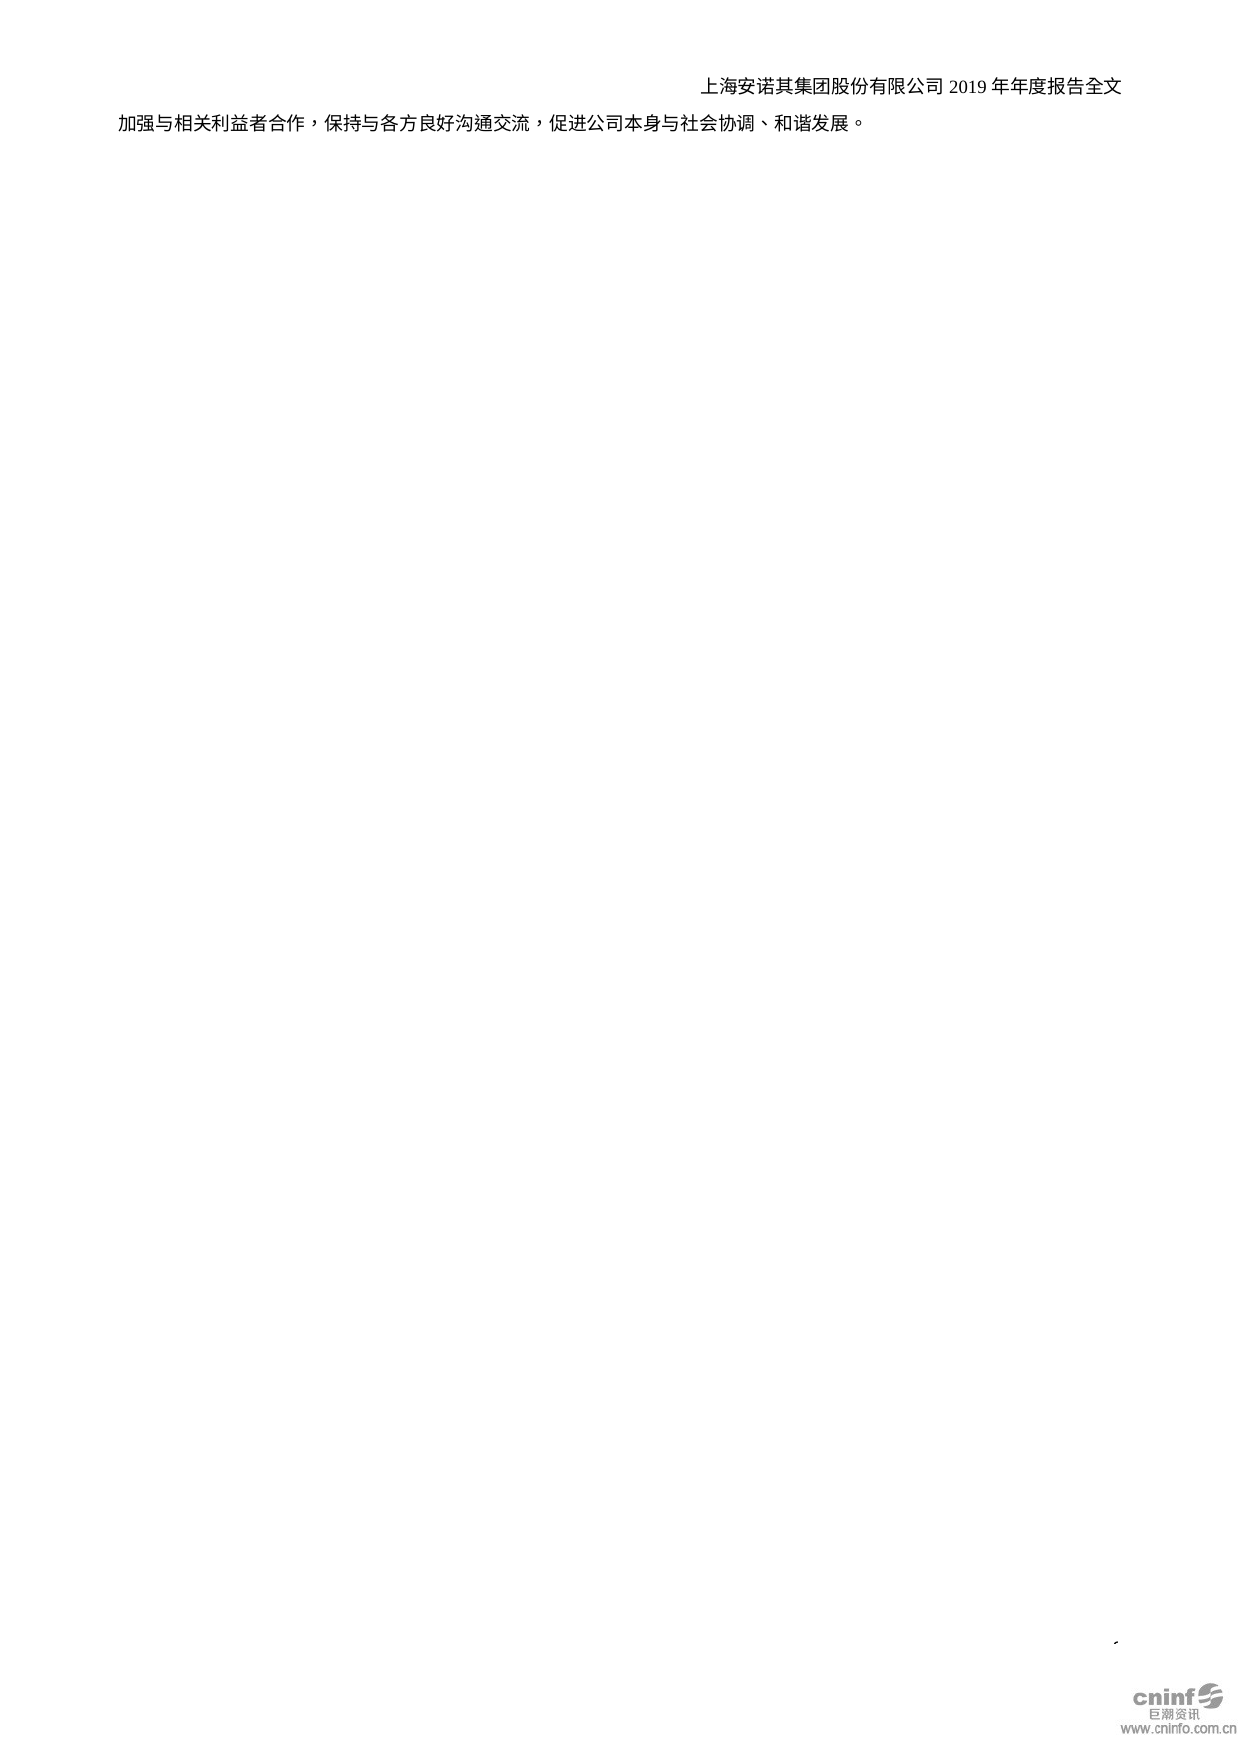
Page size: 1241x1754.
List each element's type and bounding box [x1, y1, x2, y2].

picture [1115, 1680, 1240, 1737]
text [118, 110, 1131, 136]
